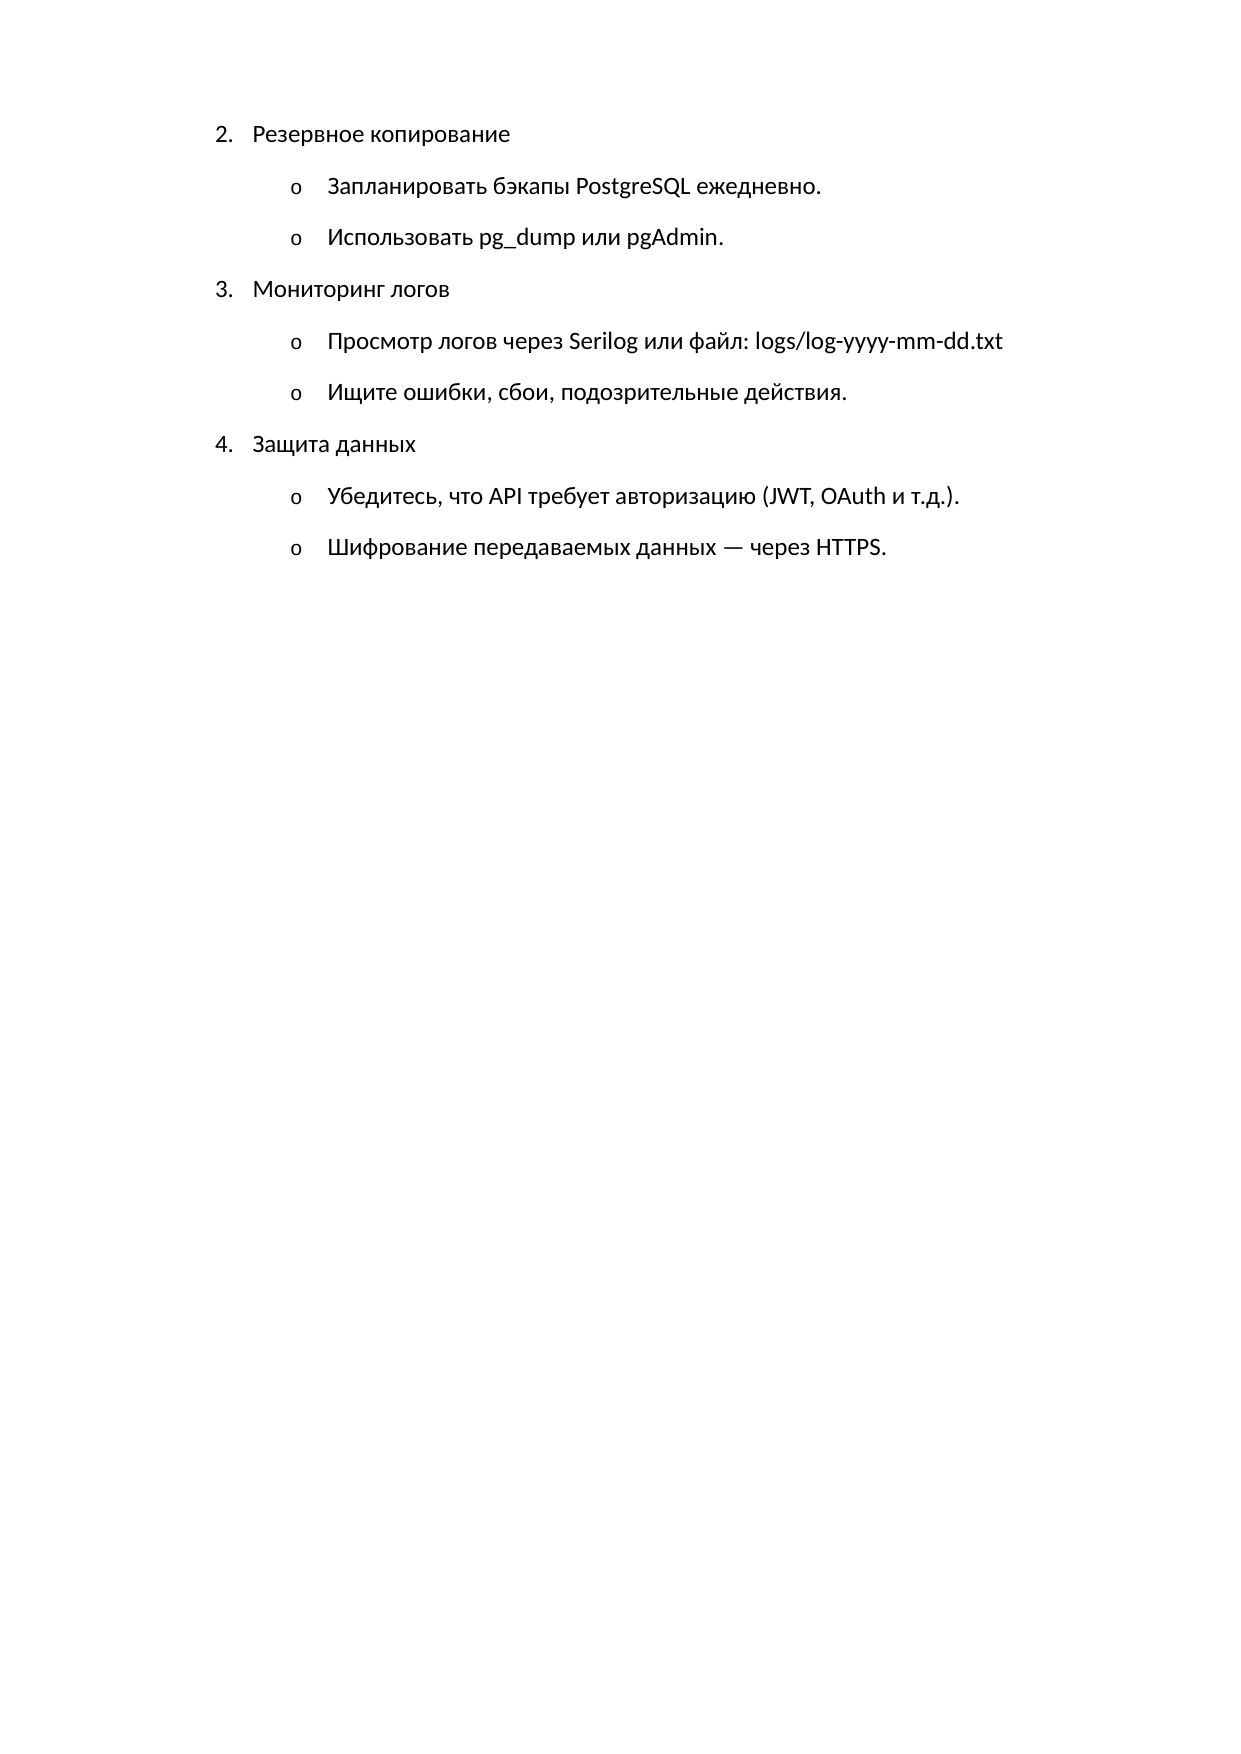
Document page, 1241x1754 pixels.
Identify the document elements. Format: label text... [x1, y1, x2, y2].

list Ищите ошибки, сбои, подозрительные действия. [290, 376, 1152, 407]
list Резервное копирование [215, 118, 1152, 149]
list Защита данных [215, 428, 1152, 459]
list Шифрование передаваемых данных — через HTTPS. [290, 531, 1152, 562]
list Запланировать бэкапы PostgreSQL ежедневно. [290, 170, 1152, 200]
list Использовать pg_dump или pgAdmin. [290, 221, 1152, 252]
list Просмотр логов через Serilog или файл: logs/log-yyyy-mm-dd.txt [290, 325, 1152, 355]
list Мониторинг логов [215, 273, 1152, 304]
list Убедитесь, что API требует авторизацию (JWT, OAuth и т.д.). [290, 480, 1152, 510]
